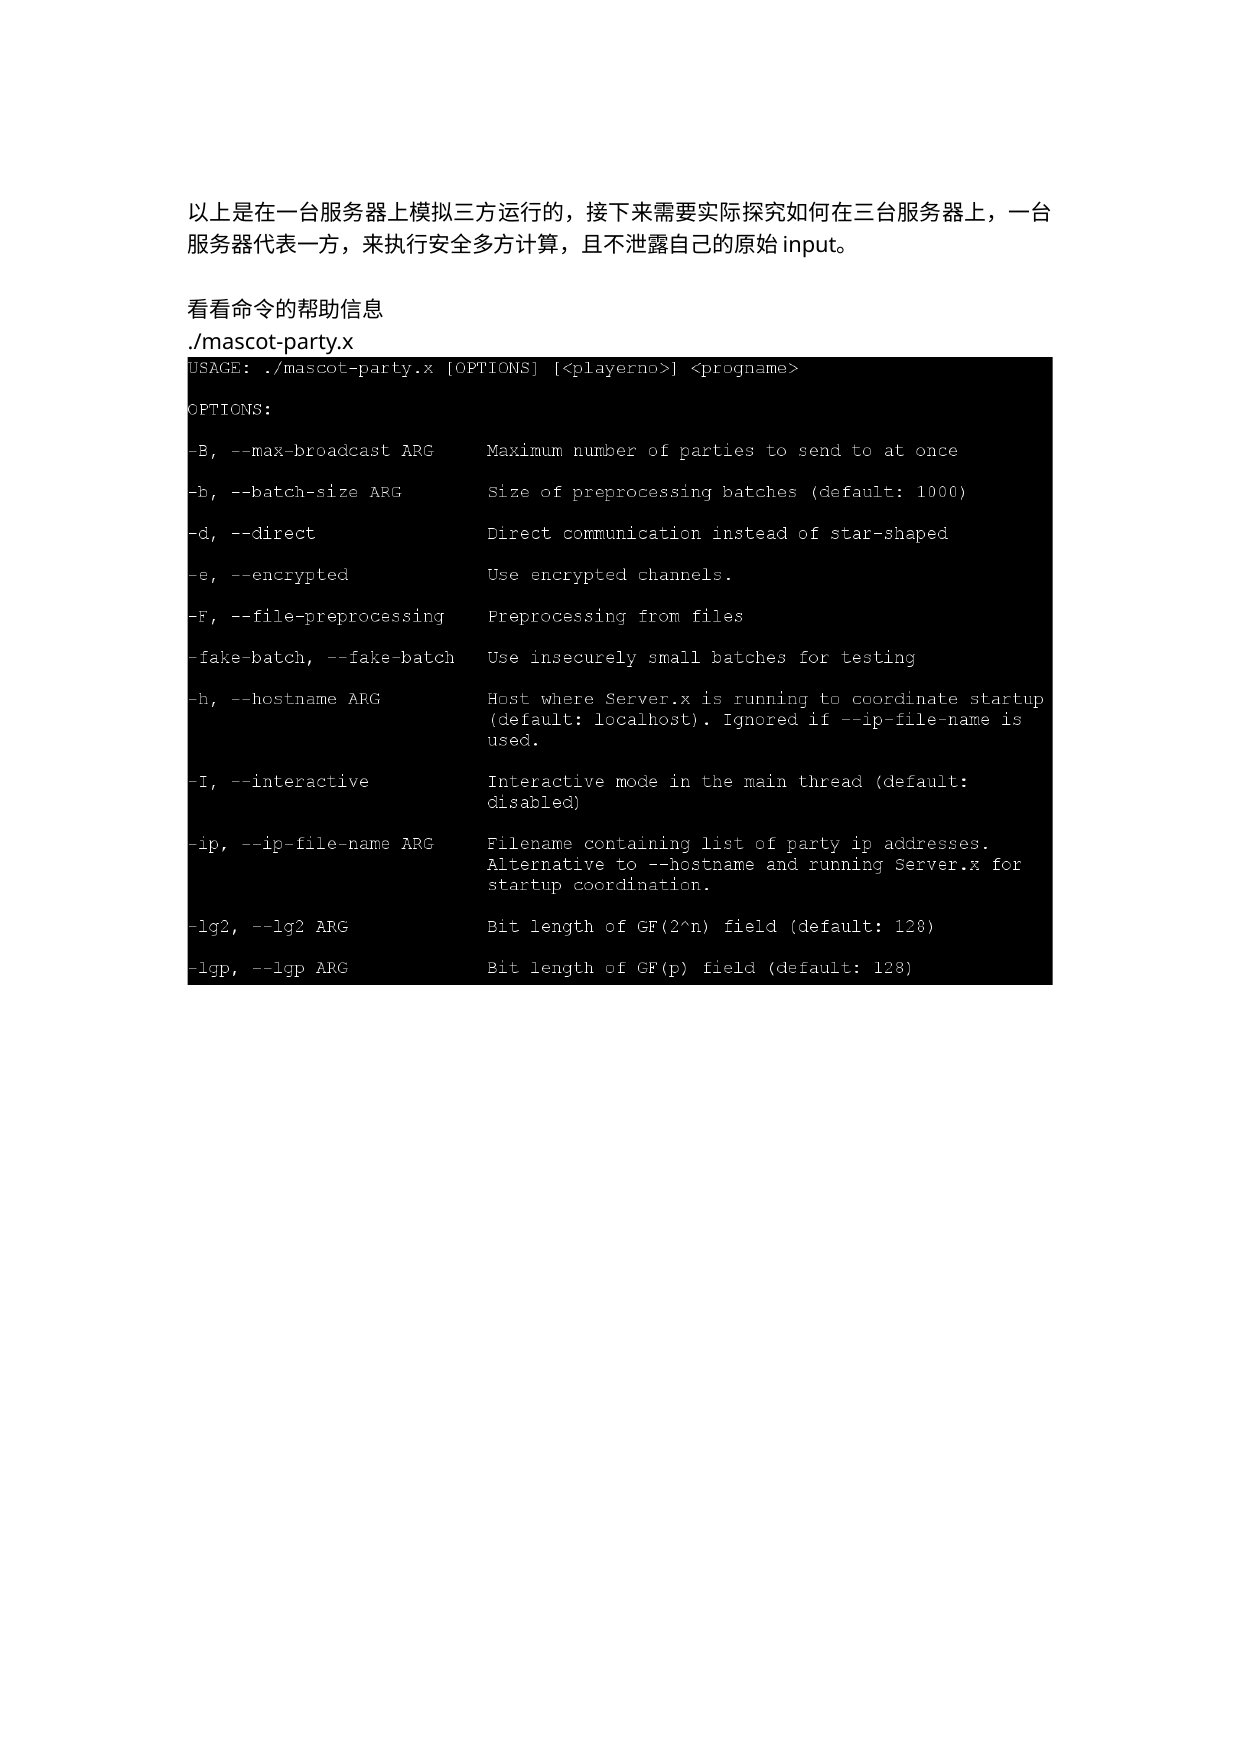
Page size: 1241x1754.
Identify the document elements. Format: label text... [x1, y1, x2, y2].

text ./mascot-party.x [187, 324, 1053, 357]
picture [187, 357, 1053, 985]
text 以上是在一台服务器上模拟三方运行的，接下来需要实际探究如何在三台服务器上，一台服务器代表一方，来执行安全多方计算，且不泄露自己的原始input。 [187, 194, 1053, 259]
text 看看命令的帮助信息 [187, 292, 1053, 324]
